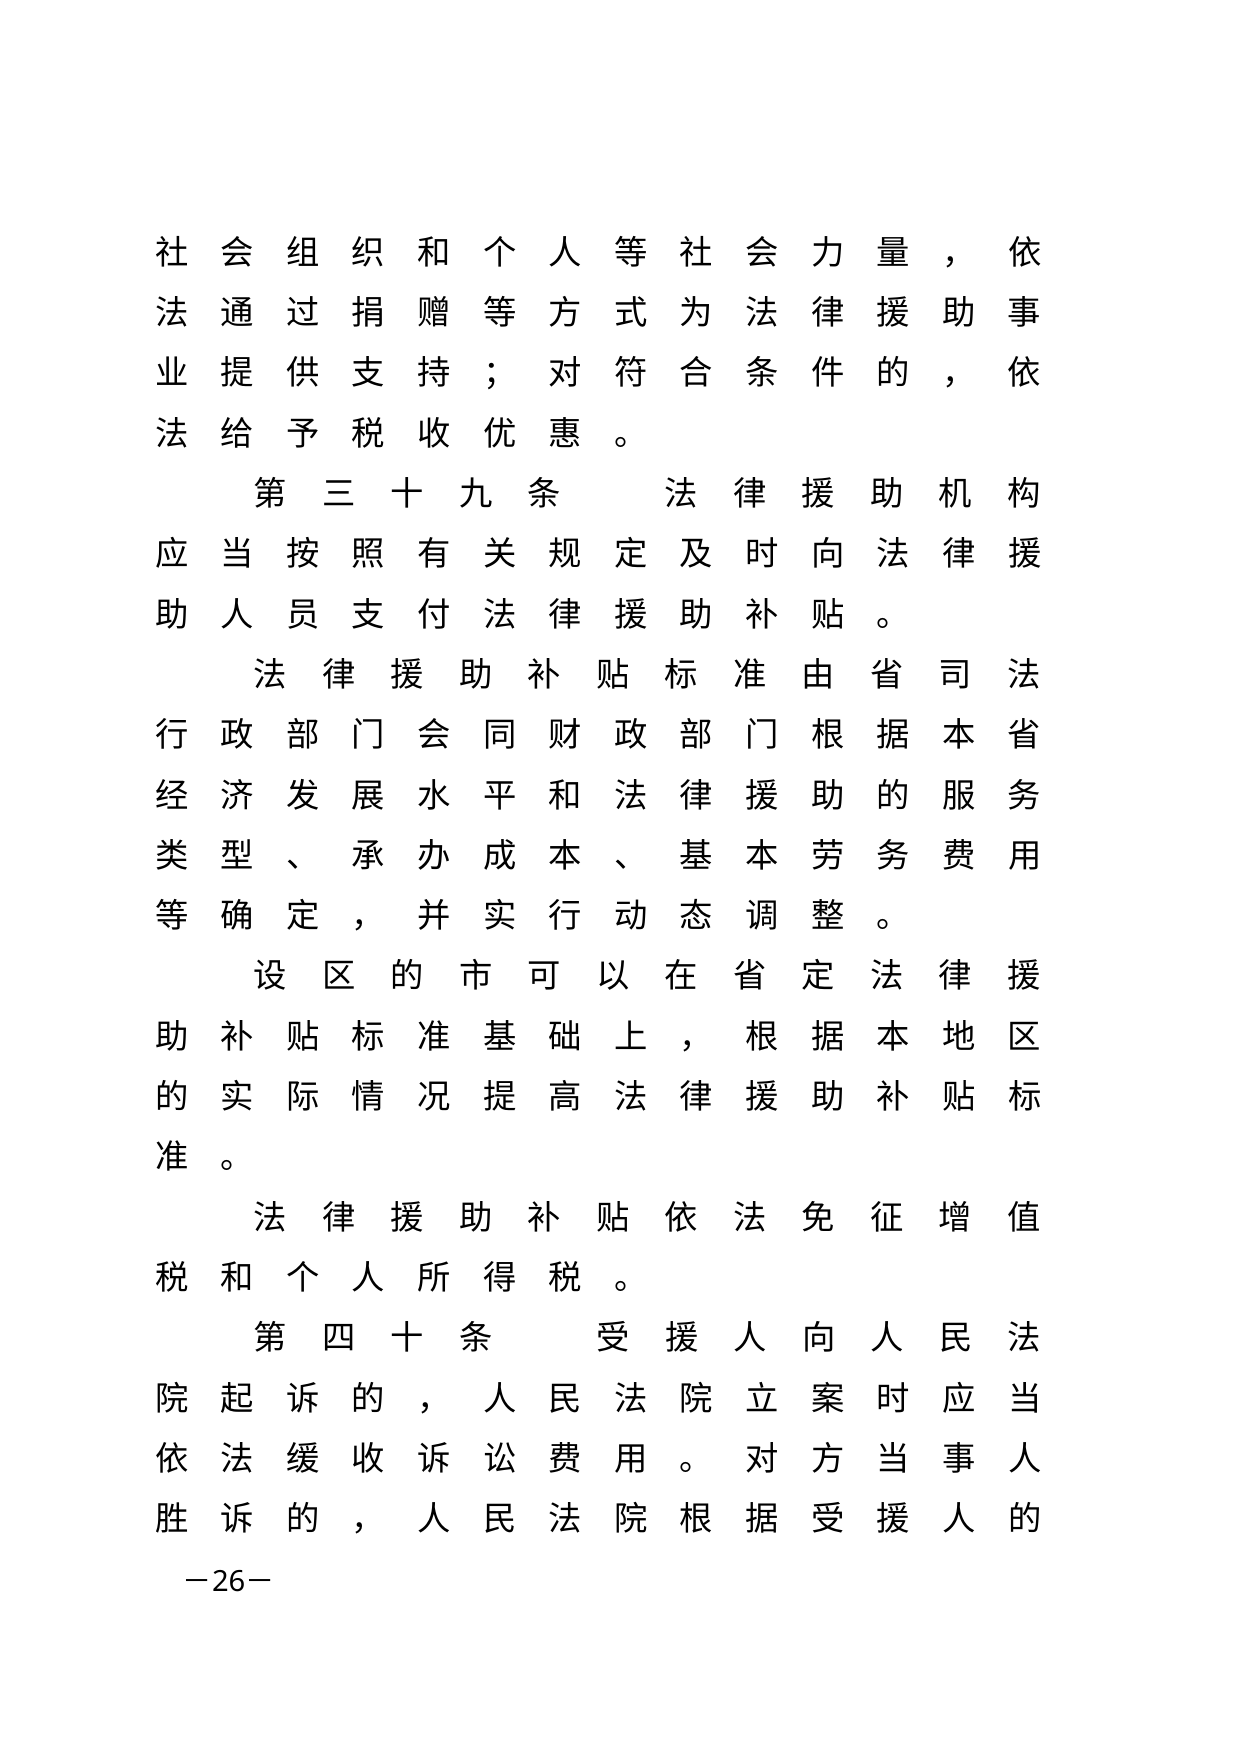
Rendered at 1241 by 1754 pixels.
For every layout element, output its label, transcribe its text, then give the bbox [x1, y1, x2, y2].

text 第三十九条 法律援助机构应当按照有关规定及时向法律援助人员支付法律援助补贴。 [155, 461, 1073, 642]
text 设区的市可以在省定法律援助补贴标准基础上，根据本地区的实际情况提高法律援助补贴标准。 [155, 943, 1073, 1184]
text 法律援助补贴标准由省司法行政部门会同财政部门根据本省经济发展水平和法律援助的服务类型、承办成本、基本劳务费用等确定，并实行动态调整。 [155, 642, 1073, 943]
text 法律援助补贴依法免征增值税和个人所得税。 [155, 1184, 1073, 1305]
text 鼓励和支持企业事业单位、社会组织和个人等社会力量，依法通过捐赠等方式为法律援助事业提供支持；对符合条件的，依法给予税收优惠。 [155, 219, 1073, 461]
text 第四十条 受援人向人民法院起诉的，人民法院立案时应当依法缓收诉讼费用。对方当事人胜诉的，人民法院根据受援人的经济困难状况等情形依法减收、免收诉讼费用。未减收的诉讼费用可以在法律文书送达后交纳。 [155, 1305, 1073, 1546]
